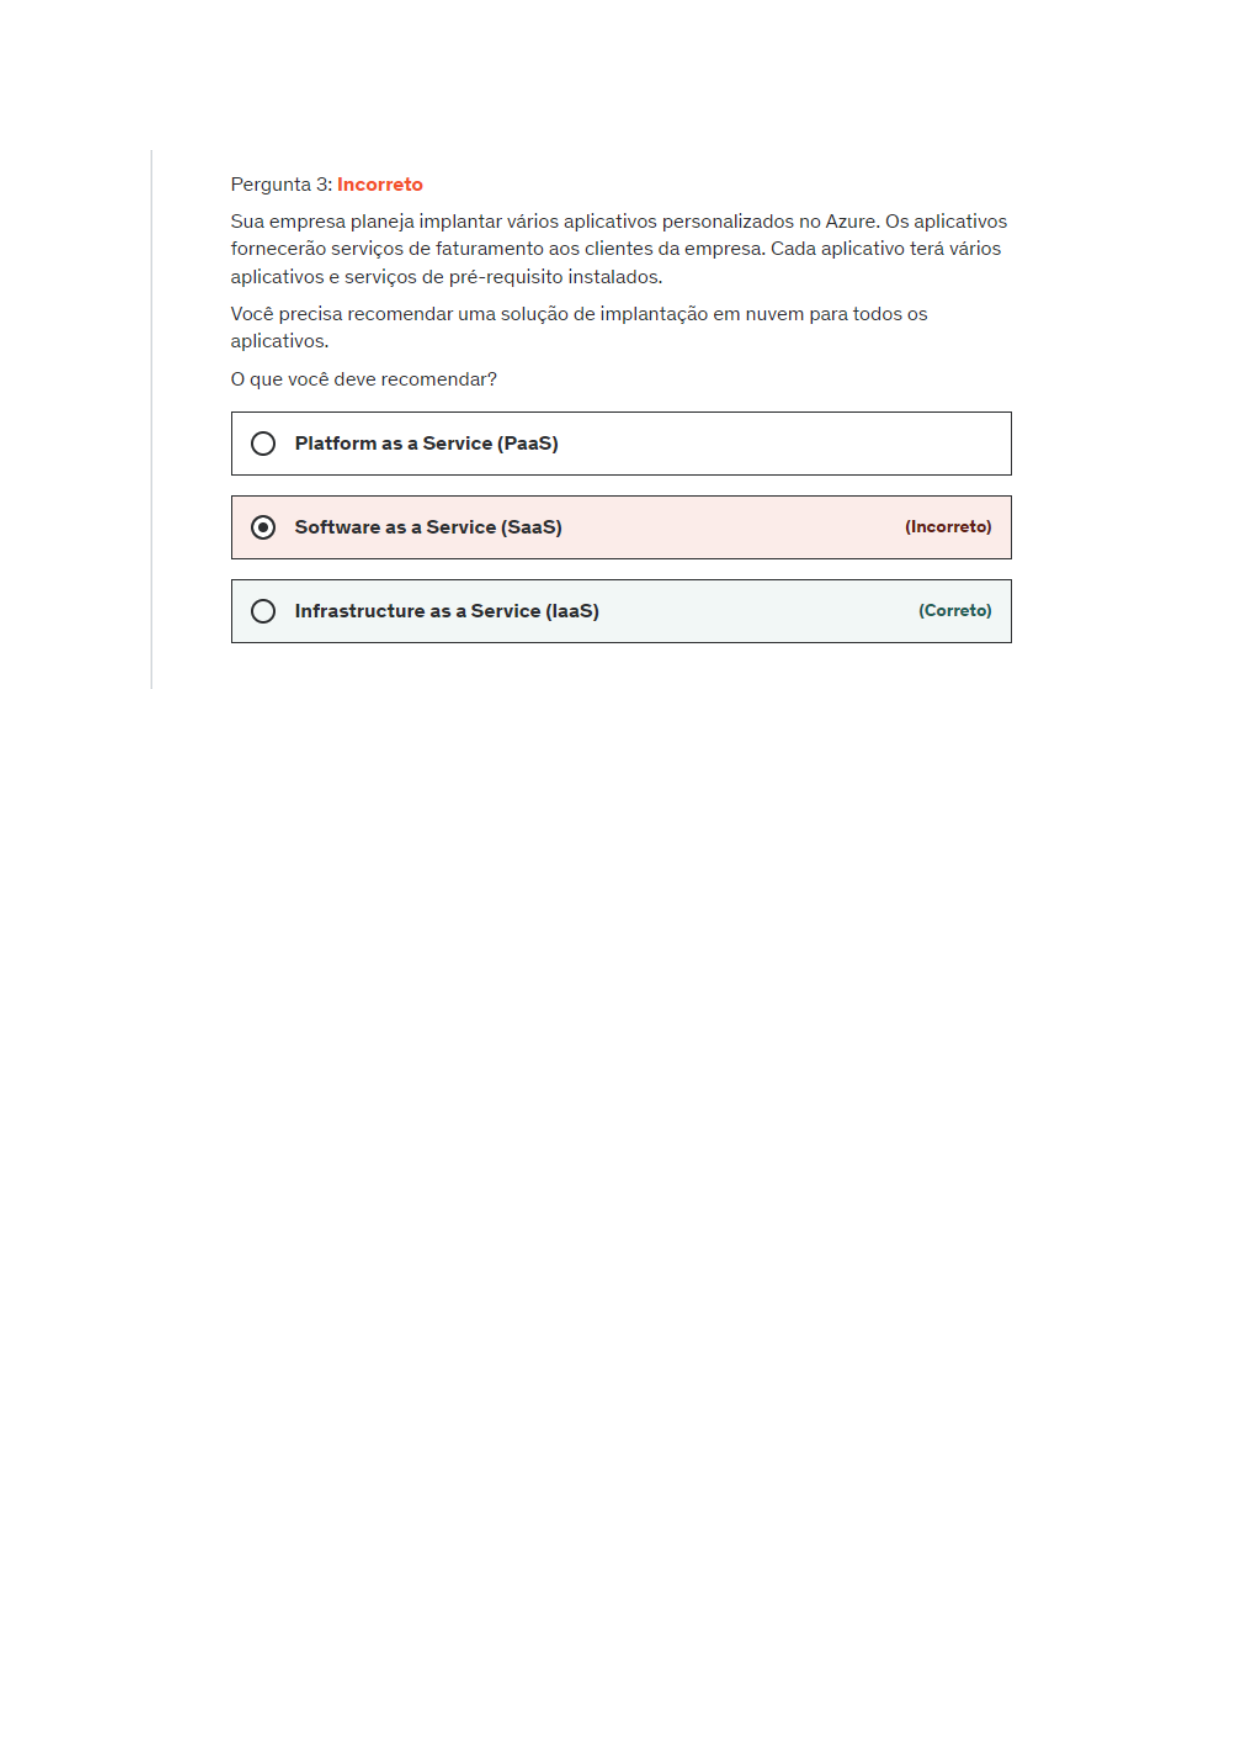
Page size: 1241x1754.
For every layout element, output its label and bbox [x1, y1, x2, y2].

picture [150, 150, 1091, 689]
